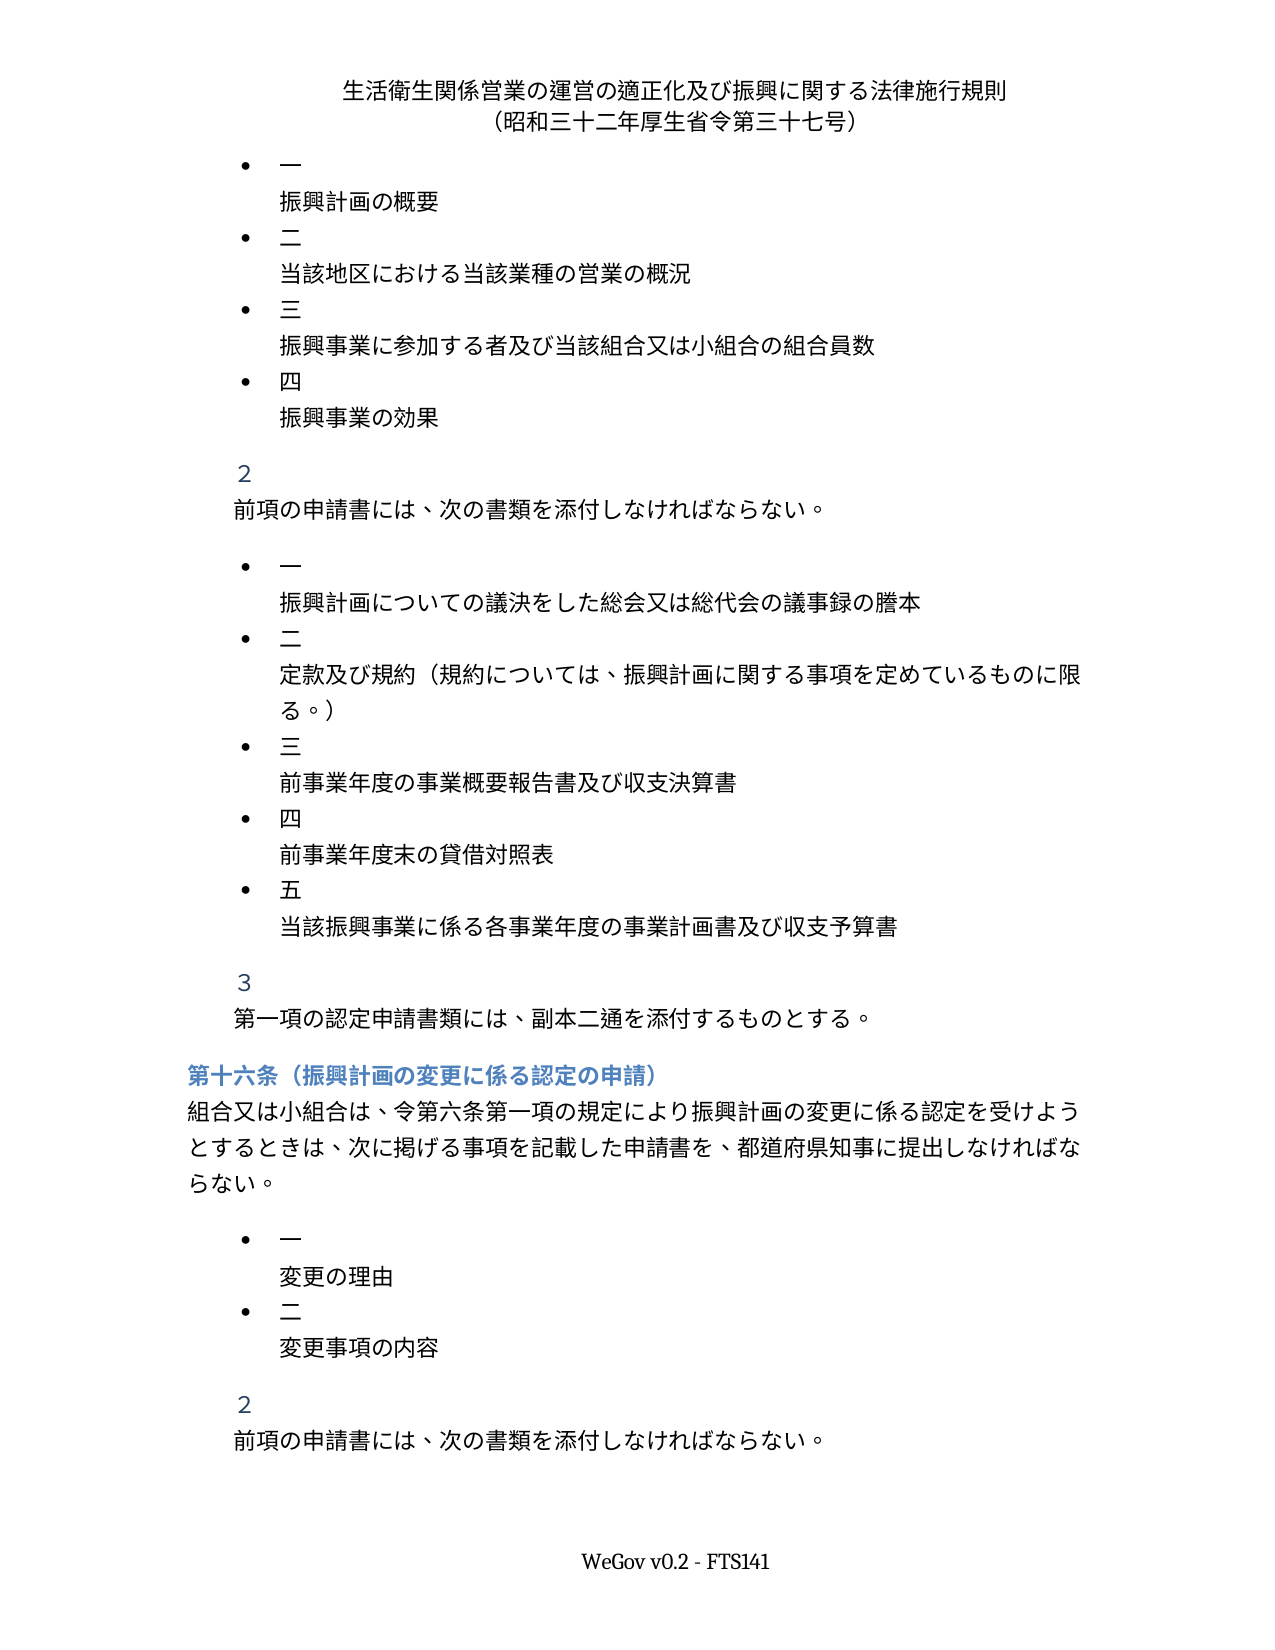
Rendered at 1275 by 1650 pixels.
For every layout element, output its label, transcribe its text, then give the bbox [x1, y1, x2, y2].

subtitle ３ [233, 967, 1087, 998]
subtitle 第十六条（振興計画の変更に係る認定の申請） [187, 1060, 1087, 1091]
text 前項の申請書には、次の書類を添付しなければならない。 [233, 494, 1087, 526]
list 二 定款及び規約（規約については、振興計画に関する事項を定めているものに限る。） [242, 623, 1087, 726]
list 四 振興事業の効果 [242, 366, 1087, 433]
subtitle ２ [233, 1389, 1087, 1420]
text 組合又は小組合は、令第六条第一項の規定により振興計画の変更に係る認定を受けようとするときは、次に掲げる事項を記載した申請書を、都道府県知事に提出しなければならない。 [187, 1096, 1087, 1199]
text 前項の申請書には、次の書類を添付しなければならない。 [233, 1425, 1087, 1456]
list 一 振興計画の概要 [242, 150, 1087, 217]
list 四 前事業年度末の貸借対照表 [242, 803, 1087, 870]
text 第一項の認定申請書類には、副本二通を添付するものとする。 [233, 1003, 1087, 1034]
list 二 当該地区における当該業種の営業の概況 [242, 222, 1087, 289]
list 二 変更事項の内容 [242, 1296, 1087, 1363]
subtitle ２ [233, 458, 1087, 489]
list 一 振興計画についての議決をした総会又は総代会の議事録の謄本 [242, 551, 1087, 618]
list 五 当該振興事業に係る各事業年度の事業計画書及び収支予算書 [242, 874, 1087, 942]
list 三 前事業年度の事業概要報告書及び収支決算書 [242, 731, 1087, 798]
list 一 変更の理由 [242, 1224, 1087, 1292]
list 三 振興事業に参加する者及び当該組合又は小組合の組合員数 [242, 294, 1087, 361]
